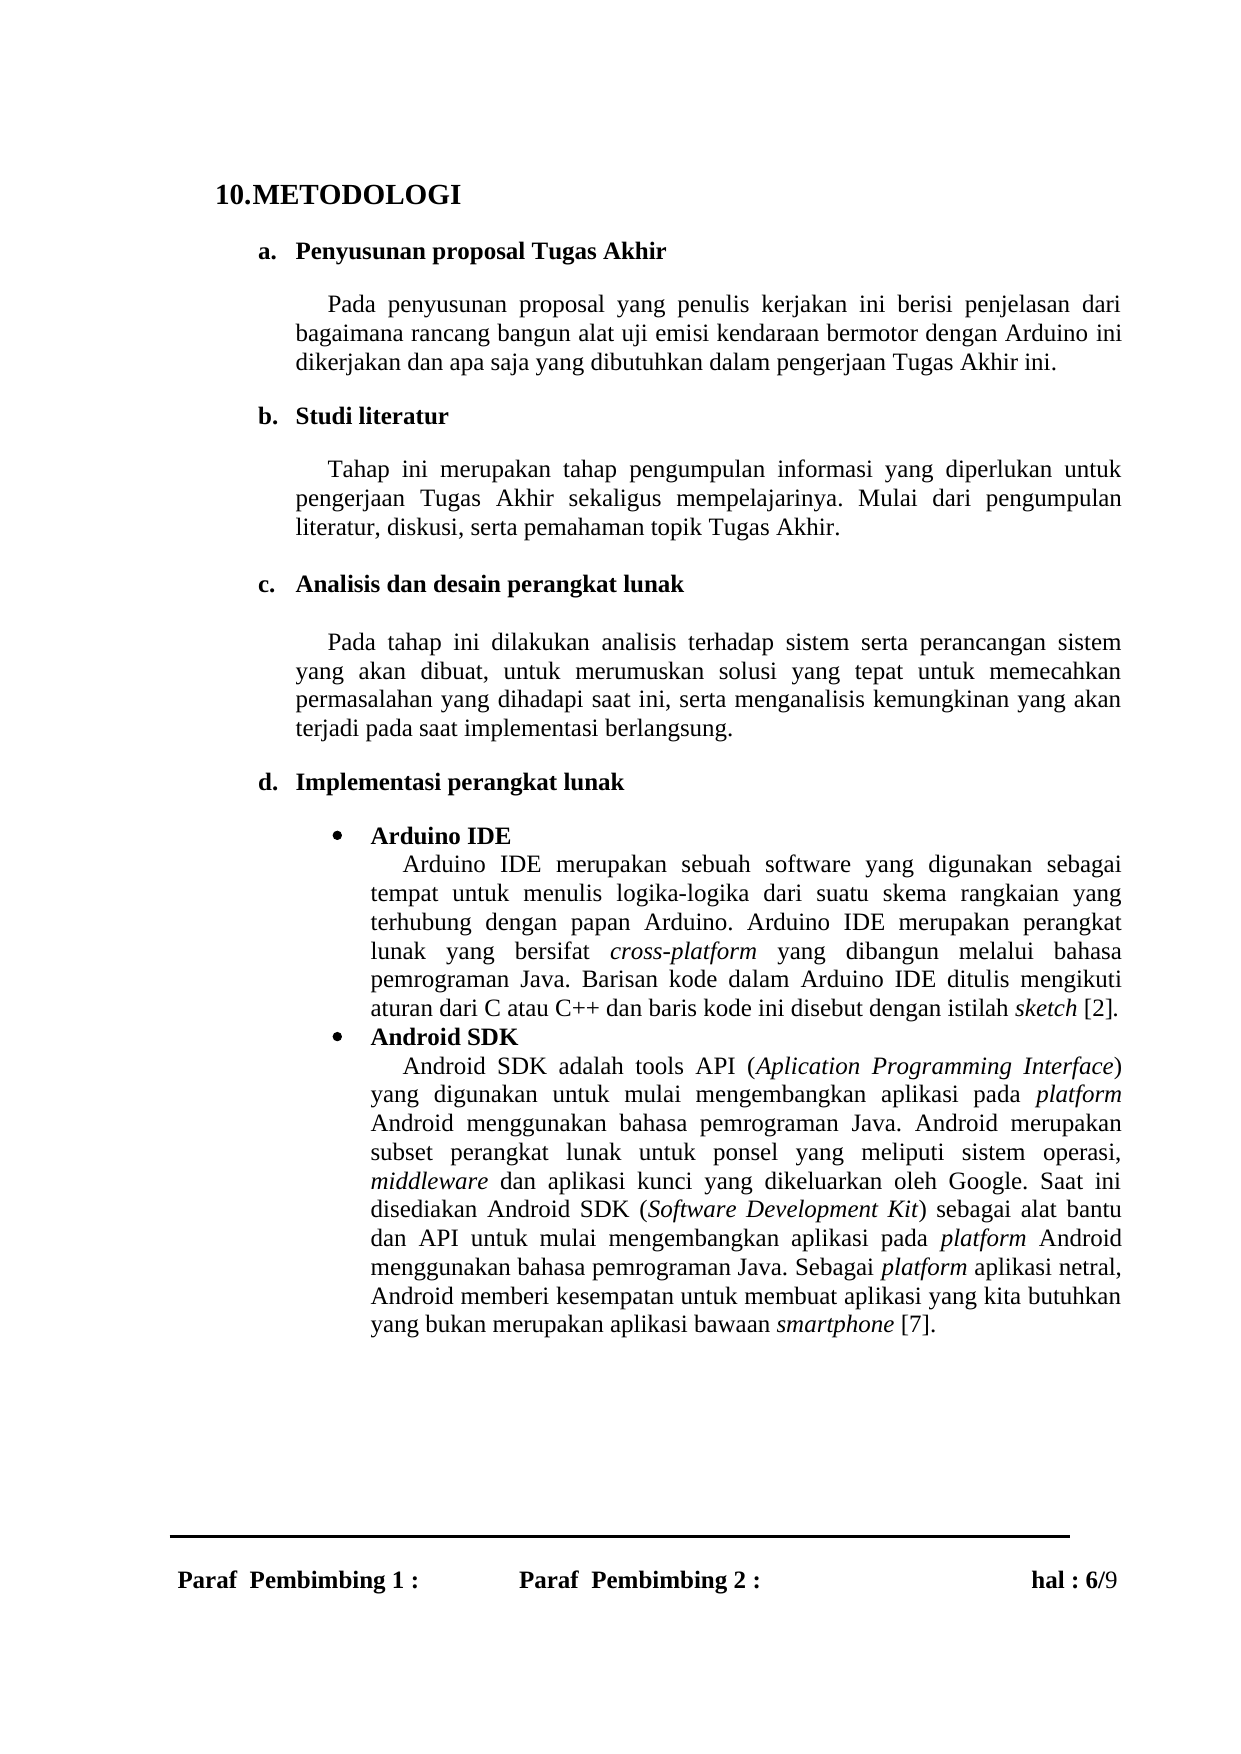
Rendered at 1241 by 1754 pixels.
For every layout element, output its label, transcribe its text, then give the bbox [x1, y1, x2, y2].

subtitle Implementasi perangkat lunak [258, 767, 1122, 796]
subtitle Penyusunan proposal Tugas Akhir [258, 236, 1122, 264]
subtitle Studi literatur [258, 401, 1122, 429]
subtitle Analisis dan desain perangkat lunak [258, 569, 1122, 598]
text Tahap ini merupakan tahap pengumpulan informasi yang diperlukan untuk pengerjaan Tugas Akhir sekaligus mempelajarinya. Mulai dari pengumpulan literatur, diskusi, serta pemahaman topik Tugas Akhir. [295, 454, 1122, 541]
list Pada penyusunan proposal yang penulis kerjakan ini berisi penjelasan dari bagaimana rancang bangun alat uji emisi kendaraan bermotor dengan Arduino ini dikerjakan dan apa saja yang dibutuhkan dalam pengerjaan Tugas Akhir ini. [295, 289, 1122, 376]
subtitle METODOLOGI [215, 177, 1122, 211]
text Arduino IDE merupakan sebuah software yang digunakan sebagai tempat untuk menulis logika-logika dari suatu skema rangkaian yang terhubung dengan papan Arduino. Arduino IDE merupakan perangkat lunak yang bersifat cross-platform yang dibangun melalui bahasa pemrograman Java. Barisan kode dalam Arduino IDE ditulis mengikuti aturan dari C atau C++ dan baris kode ini disebut dengan istilah sketch . [370, 849, 1122, 1022]
list Arduino IDE [333, 821, 1122, 849]
list Android SDK [333, 1022, 1122, 1051]
text Android SDK adalah tools API (Aplication Programming Interface) yang digunakan untuk mulai mengembangkan aplikasi pada platform Android menggunakan bahasa pemrograman Java. Android merupakan subset perangkat lunak untuk ponsel yang meliputi sistem operasi, middleware dan aplikasi kunci yang dikeluarkan oleh Google. Saat ini disediakan Android SDK (Software Development Kit) sebagai alat bantu dan API untuk mulai mengembangkan aplikasi pada platform Android menggunakan bahasa pemrograman Java. Sebagai platform aplikasi netral, Android memberi kesempatan untuk membuat aplikasi yang kita butuhkan yang bukan merupakan aplikasi bawaan smartphone. [370, 1051, 1122, 1338]
text Pada tahap ini dilakukan analisis terhadap sistem serta perancangan sistem yang akan dibuat, untuk merumuskan solusi yang tepat untuk memecahkan permasalahan yang dihadapi saat ini, serta menganalisis kemungkinan yang akan terjadi pada saat implementasi berlangsung. [295, 627, 1122, 742]
